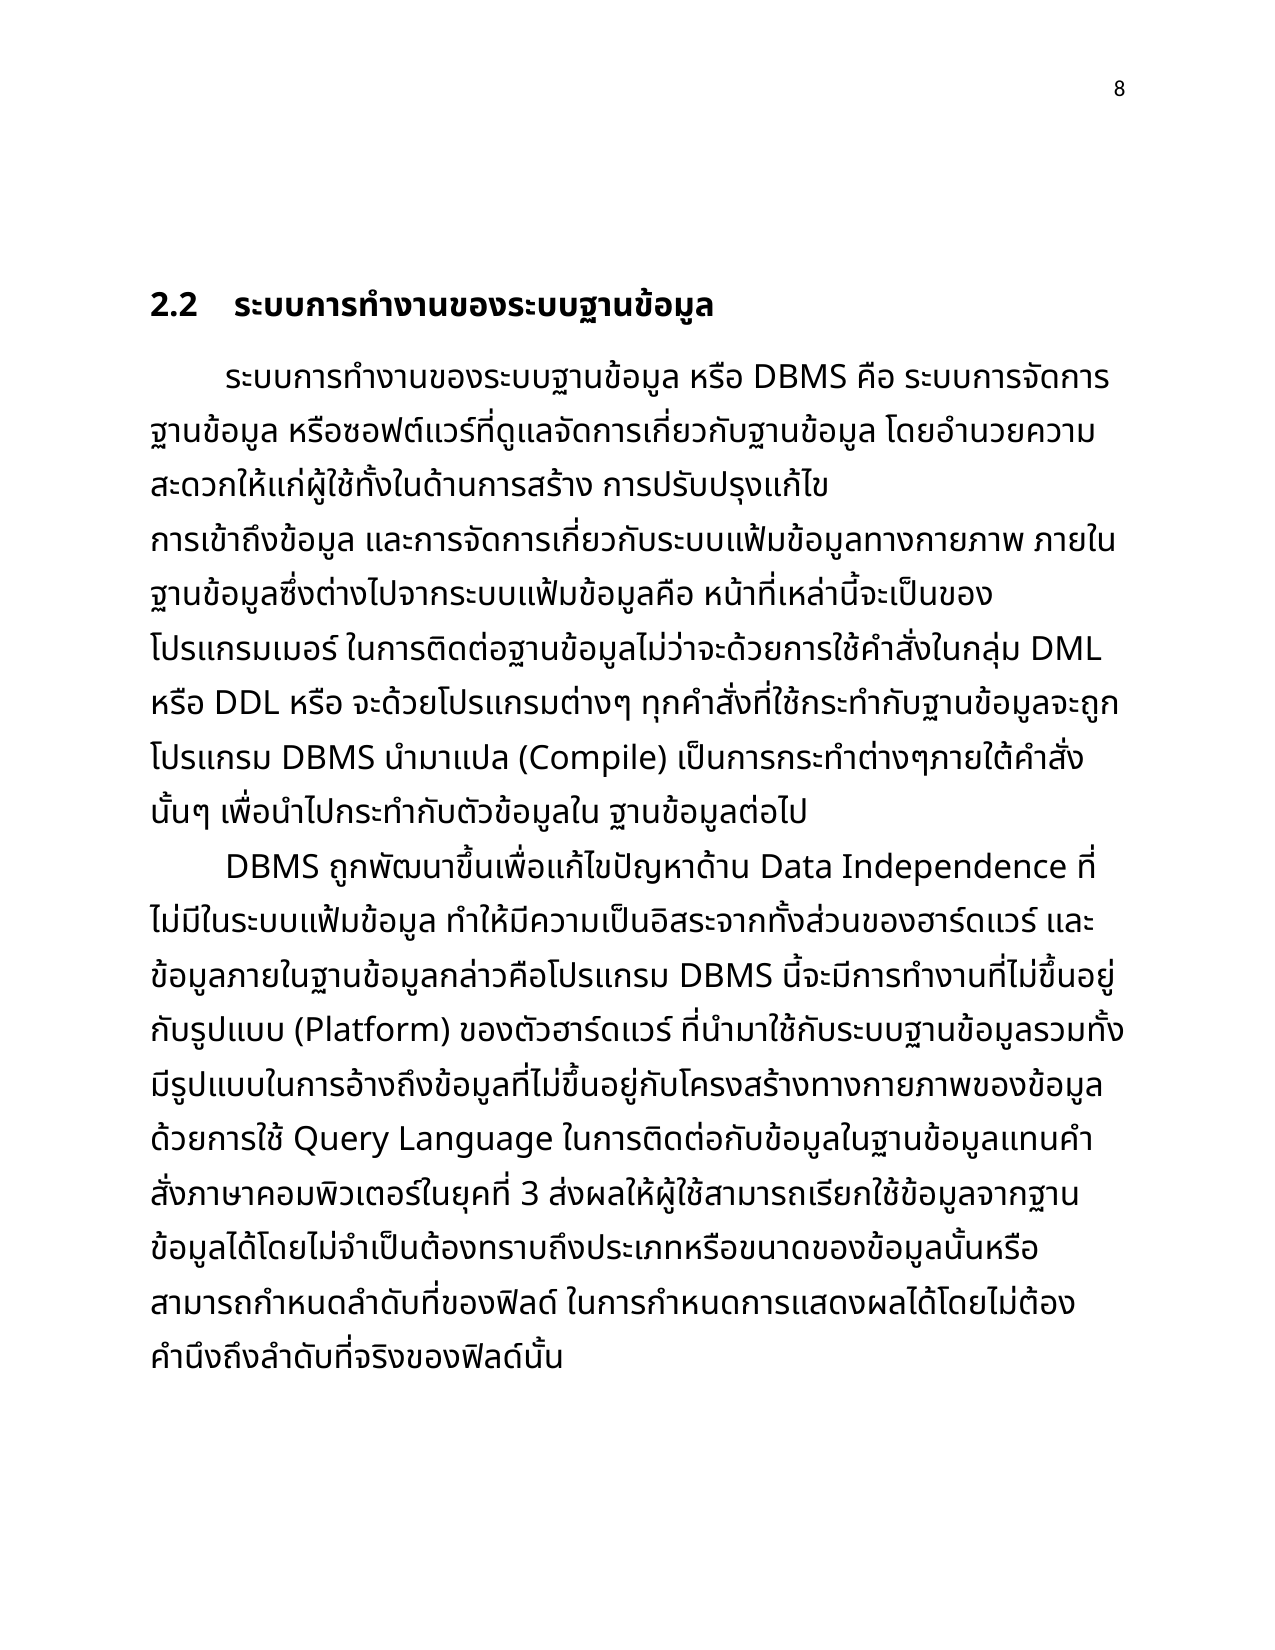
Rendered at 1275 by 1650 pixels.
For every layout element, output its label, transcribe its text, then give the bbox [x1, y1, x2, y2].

list ระบบการทำงานของระบบฐานข้อมูล [150, 281, 1125, 332]
text ระบบการทำงานของระบบฐานข้อมูล หรือ DBMS คือ ระบบการจัดการฐานข้อมูล หรือซอฟต์แวร์ที่ดูแลจัดการเกี่ยวกับฐานข้อมูล โดยอำนวยความสะดวกให้แก่ผู้ใช้ทั้งในด้านการสร้าง การปรับปรุงแก้ไข การเข้าถึงข้อมูล และการจัดการเกี่ยวกับระบบแฟ้มข้อมูลทางกายภาพ ภายในฐานข้อมูลซึ่งต่างไปจากระบบแฟ้มข้อมูลคือ หน้าที่เหล่านี้จะเป็นของโปรแกรมเมอร์ ในการติดต่อฐานข้อมูลไม่ว่าจะด้วยการใช้คำสั่งในกลุ่ม DML หรือ DDL หรือ จะด้วยโปรแกรมต่างๆ ทุกคำสั่งที่ใช้กระทำกับฐานข้อมูลจะถูกโปรแกรม DBMS นำมาแปล (Compile) เป็นการกระทำต่างๆภายใต้คำสั่งนั้นๆ เพื่อนำไปกระทำกับตัวข้อมูลใน ฐานข้อมูลต่อไป DBMS ถูกพัฒนาขึ้นเพื่อแก้ไขปัญหาด้าน Data Independence ที่ไม่มีในระบบแฟ้มข้อมูล ทำให้มีความเป็นอิสระจากทั้งส่วนของฮาร์ดแวร์ และข้อมูลภายในฐานข้อมูลกล่าวคือโปรแกรม DBMS นี้จะมีการทำงานที่ไม่ขึ้นอยู่กับรูปแบบ (Platform) ของตัวฮาร์ดแวร์ ที่นำมาใช้กับระบบฐานข้อมูลรวมทั้งมีรูปแบบในการอ้างถึงข้อมูลที่ไม่ขึ้นอยู่กับโครงสร้างทางกายภาพของข้อมูลด้วยการใช้ Query Language ในการติดต่อกับข้อมูลในฐานข้อมูลแทนคำสั่งภาษาคอมพิวเตอร์ในยุคที่ 3 ส่งผลให้ผู้ใช้สามารถเรียกใช้ข้อมูลจากฐานข้อมูลได้โดยไม่จำเป็นต้องทราบถึงประเภทหรือขนาดของข้อมูลนั้นหรือสามารถกำหนดลำดับที่ของฟิลด์ ในการกำหนดการแสดงผลได้โดยไม่ต้องคำนึงถึงลำดับที่จริงของฟิลด์นั้น [150, 352, 1125, 1383]
